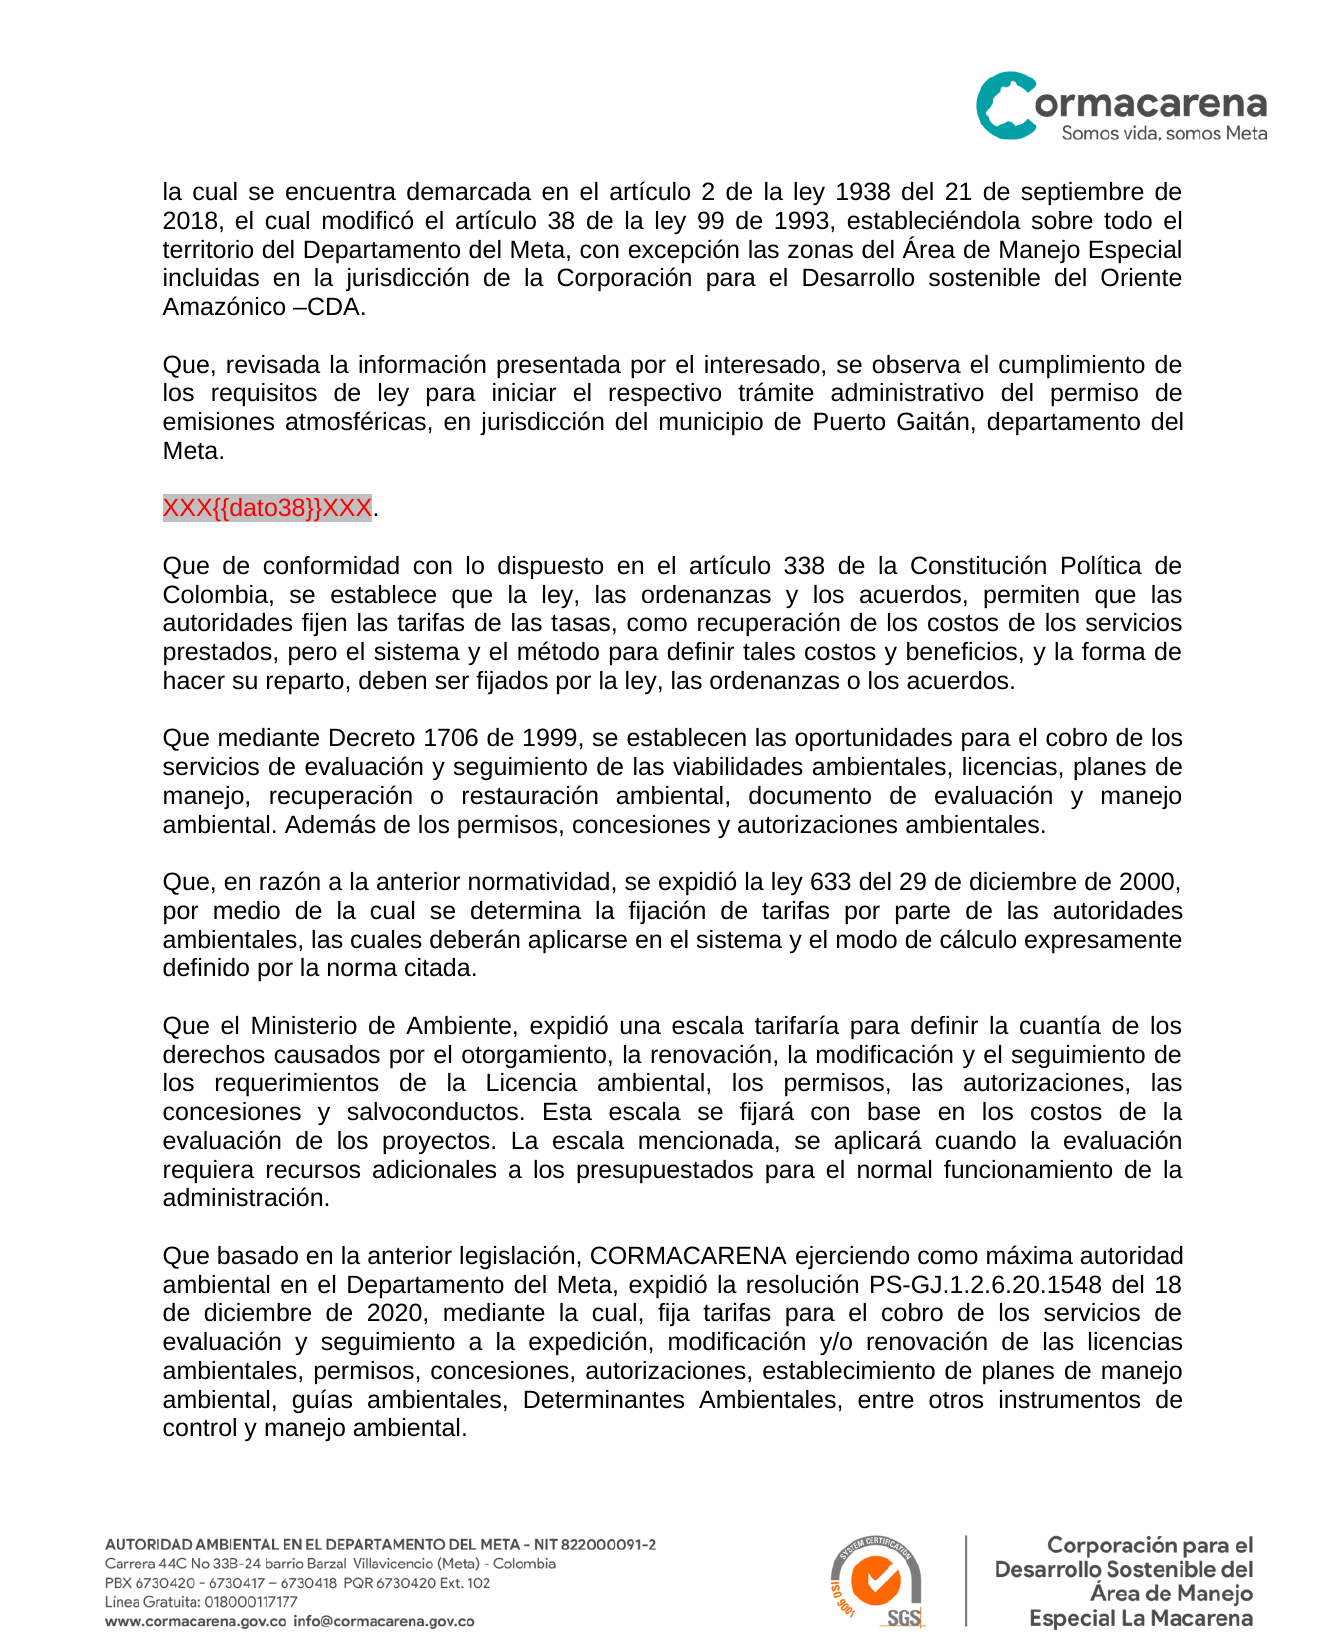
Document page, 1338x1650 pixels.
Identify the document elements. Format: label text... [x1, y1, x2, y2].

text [162, 177, 1184, 321]
text Que de conformidad con lo dispuesto en el artículo 338 de la Constitución Política de Colombia, se establece que la ley, las ordenanzas y los acuerdos, permiten que las autoridades fijen las tarifas de las tasas, como recuperación de los costos de los servicios prestados, pero el sistema y el método para definir tales costos y beneficios, y la forma de hacer su reparto, deben ser fijados por la ley, las ordenanzas o los acuerdos. [162, 551, 1184, 695]
picture [29, 0, 1338, 1650]
text Que basado en la anterior legislación, CORMACARENA ejerciendo como máxima autoridad ambiental en el Departamento del Meta, expidió la resolución PS-GJ.1.2.6.20.1548 del 18 de diciembre de 2020, mediante la cual, fija tarifas para el cobro de los servicios de evaluación y seguimiento a la expedición, modificación y/o renovación de las licencias ambientales, permisos, concesiones, autorizaciones, establecimiento de planes de manejo ambiental, guías ambientales, Determinantes Ambientales, entre otros instrumentos de control y manejo ambiental. [162, 1241, 1184, 1442]
text Que el Ministerio de Ambiente, expidió una escala tarifaría para definir la cuantía de los derechos causados por el otorgamiento, la renovación, la modificación y el seguimiento de los requerimientos de la Licencia ambiental, los permisos, las autorizaciones, las concesiones y salvoconductos. Esta escala se fijará con base en los costos de la evaluación de los proyectos. La escala mencionada, se aplicará cuando la evaluación requiera recursos adicionales a los presupuestados para el normal funcionamiento de la administración. [162, 1011, 1184, 1212]
text XXX{{dato38}}XXX. [162, 493, 1184, 522]
text Que mediante Decreto 1706 de 1999, se establecen las oportunidades para el cobro de los servicios de evaluación y seguimiento de las viabilidades ambientales, licencias, planes de manejo, recuperación o restauración ambiental, documento de evaluación y manejo ambiental. Además de los permisos, concesiones y autorizaciones ambientales. [162, 723, 1184, 838]
text Que, revisada la información presentada por el interesado, se observa el cumplimiento de los requisitos de ley para iniciar el respectivo trámite administrativo del permiso de emisiones atmosféricas, en jurisdicción del municipio de Puerto Gaitán, departamento del Meta. [162, 350, 1184, 465]
text Que, en razón a la anterior normatividad, se expidió la ley 633 del 29 de diciembre de 2000, por medio de la cual se determina la fijación de tarifas por parte de las autoridades ambientales, las cuales deberán aplicarse en el sistema y el modo de cálculo expresamente definido por la norma citada. [162, 867, 1184, 982]
